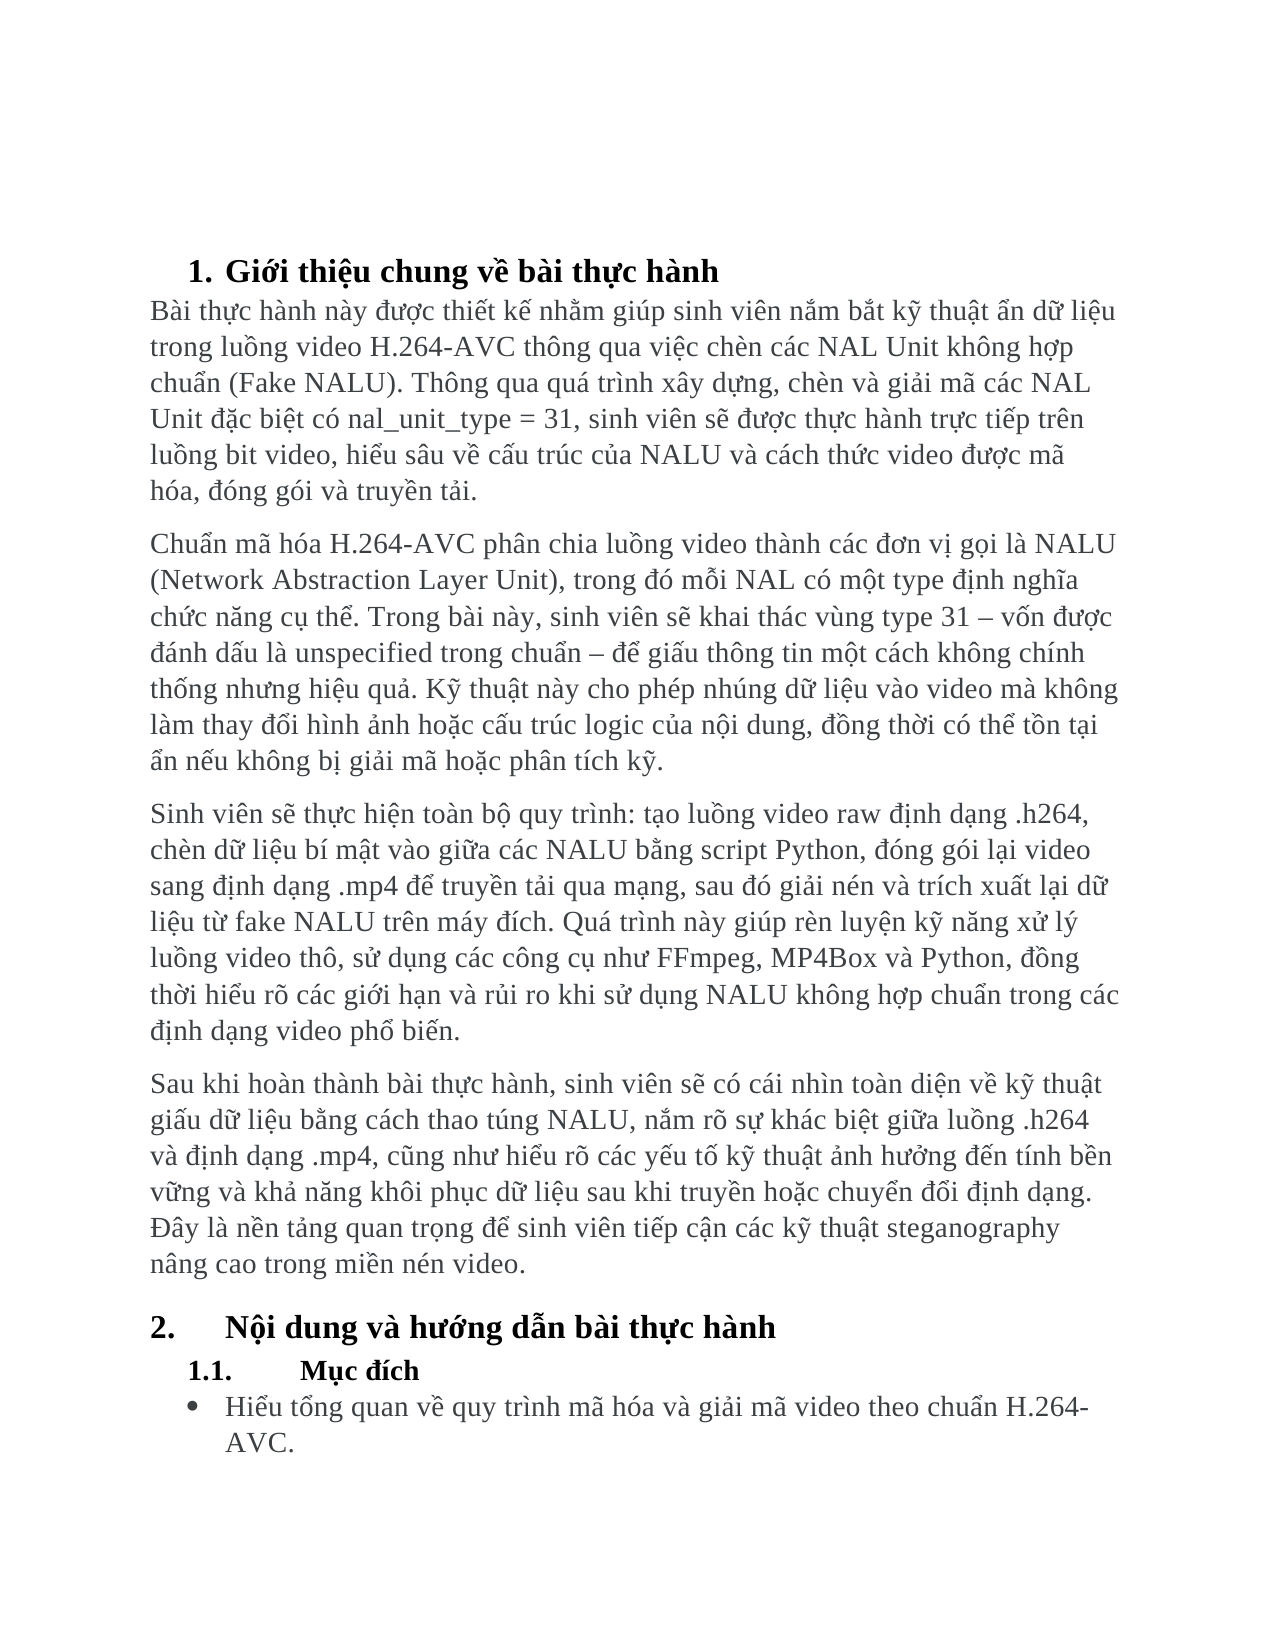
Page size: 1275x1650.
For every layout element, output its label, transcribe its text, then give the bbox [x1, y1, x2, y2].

text Sinh viên sẽ thực hiện toàn bộ quy trình: tạo luồng video raw định dạng .h264, chèn dữ liệu bí mật vào giữa các NALU bằng script Python, đóng gói lại video sang định dạng .mp4 để truyền tải qua mạng, sau đó giải nén và trích xuất lại dữ liệu từ fake NALU trên máy đích. Quá trình này giúp rèn luyện kỹ năng xử lý luồng video thô, sử dụng các công cụ như FFmpeg, MP4Box và Python, đồng thời hiểu rõ các giới hạn và rủi ro khi sử dụng NALU không hợp chuẩn trong các định dạng video phổ biến. [150, 796, 1125, 1046]
subtitle Giới thiệu chung về bài thực hành [187, 251, 1125, 290]
text Bài thực hành này được thiết kế nhằm giúp sinh viên nắm bắt kỹ thuật ẩn dữ liệu trong luồng video H.264-AVC thông qua việc chèn các NAL Unit không hợp chuẩn (Fake NALU). Thông qua quá trình xây dựng, chèn và giải mã các NAL Unit đặc biệt có nal_unit_type = 31, sinh viên sẽ được thực hành trực tiếp trên luồng bit video, hiểu sâu về cấu trúc của NALU và cách thức video được mã hóa, đóng gói và truyền tải. [150, 293, 1125, 507]
text Sau khi hoàn thành bài thực hành, sinh viên sẽ có cái nhìn toàn diện về kỹ thuật giấu dữ liệu bằng cách thao túng NALU, nắm rõ sự khác biệt giữa luồng .h264 và định dạng .mp4, cũng như hiểu rõ các yếu tố kỹ thuật ảnh hưởng đến tính bền vững và khả năng khôi phục dữ liệu sau khi truyền hoặc chuyển đổi định dạng. Đây là nền tảng quan trọng để sinh viên tiếp cận các kỹ thuật steganography nâng cao trong miền nén video. [150, 1066, 1125, 1280]
text Chuẩn mã hóa H.264-AVC phân chia luồng video thành các đơn vị gọi là NALU (Network Abstraction Layer Unit), trong đó mỗi NAL có một type định nghĩa chức năng cụ thể. Trong bài này, sinh viên sẽ khai thác vùng type 31 – vốn được đánh dấu là unspecified trong chuẩn – để giấu thông tin một cách không chính thống nhưng hiệu quả. Kỹ thuật này cho phép nhúng dữ liệu vào video mà không làm thay đổi hình ảnh hoặc cấu trúc logic của nội dung, đồng thời có thể tồn tại ẩn nếu không bị giải mã hoặc phân tích kỹ. [150, 526, 1125, 777]
subtitle Nội dung và hướng dẫn bài thực hành [150, 1308, 1125, 1346]
list Hiểu tổng quan về quy trình mã hóa và giải mã video theo chuẩn H.264-AVC. [187, 1389, 1125, 1459]
subtitle Mục đích [187, 1353, 1125, 1387]
